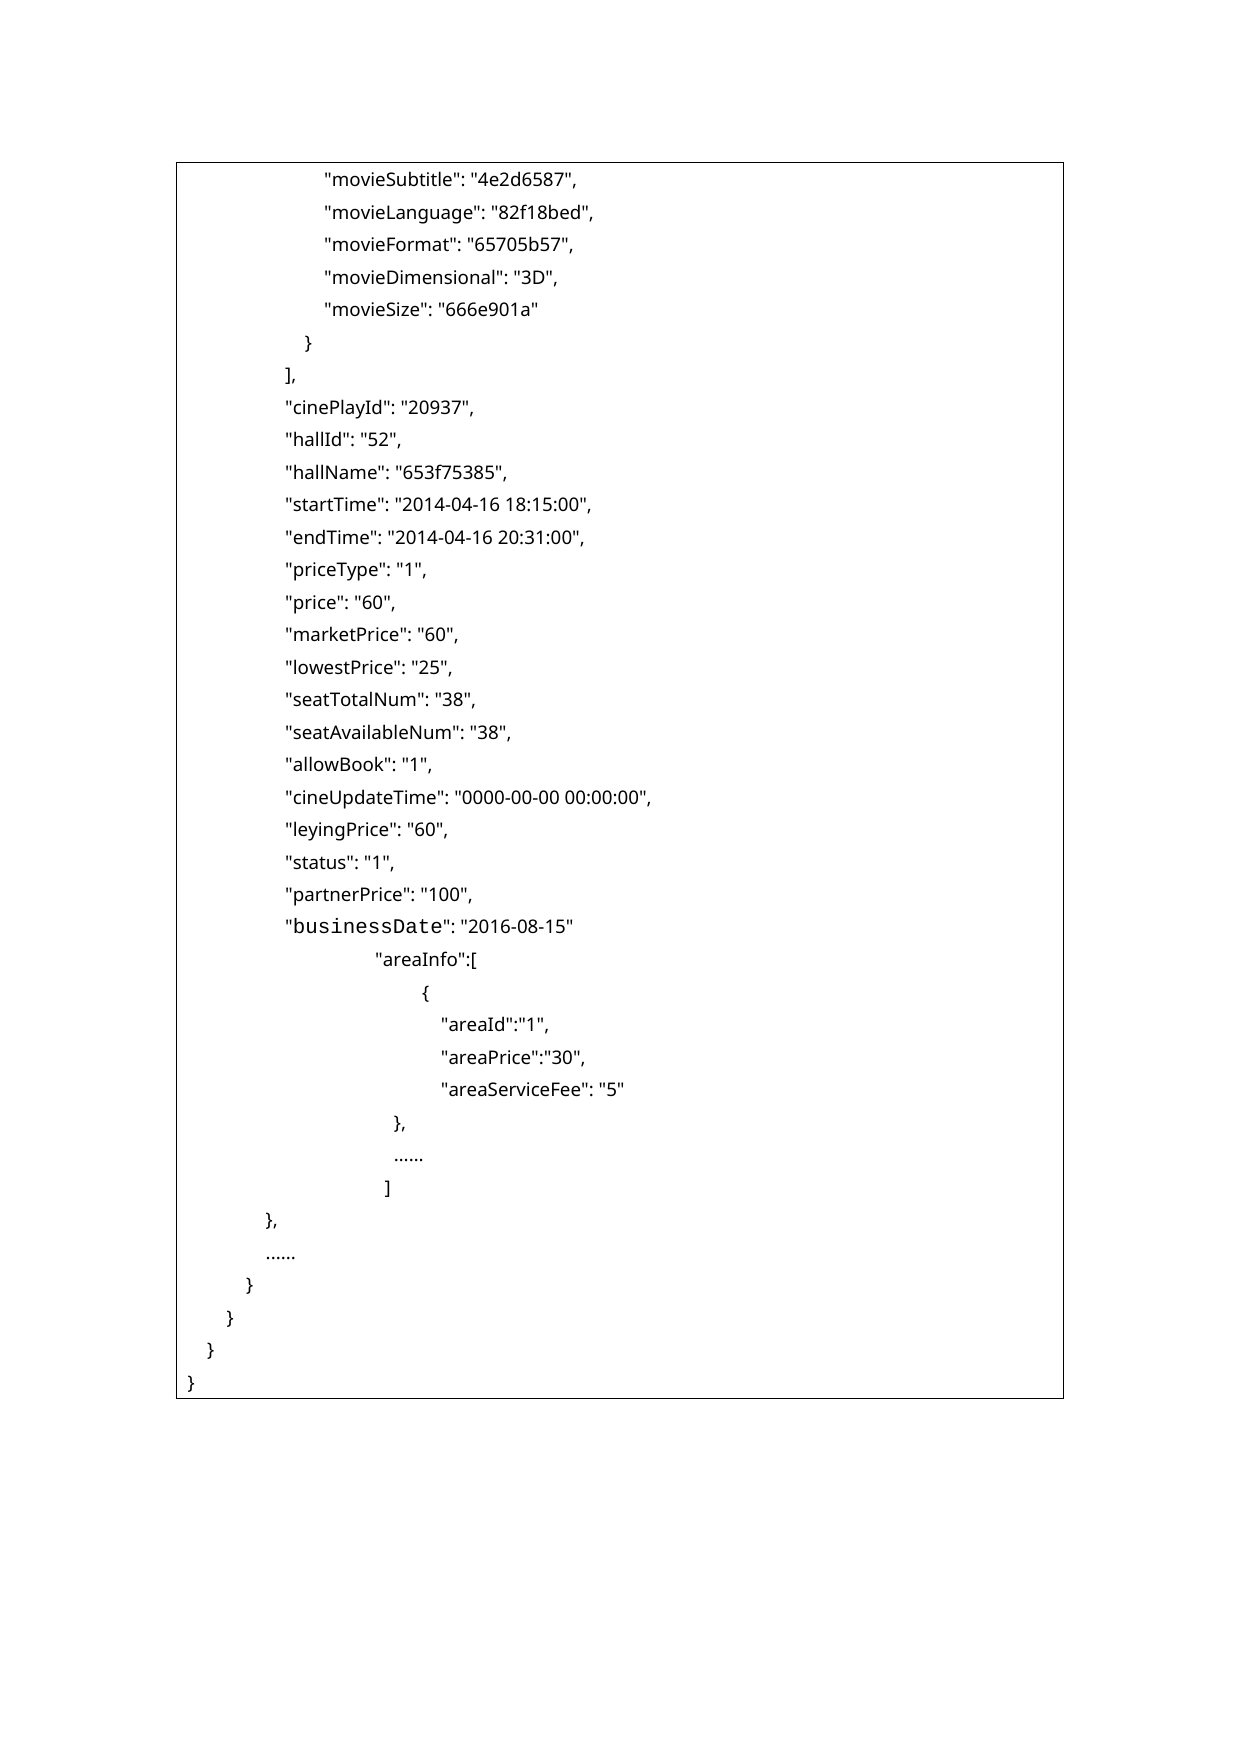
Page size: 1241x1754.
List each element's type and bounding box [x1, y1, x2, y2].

table_header [177, 163, 1063, 1398]
